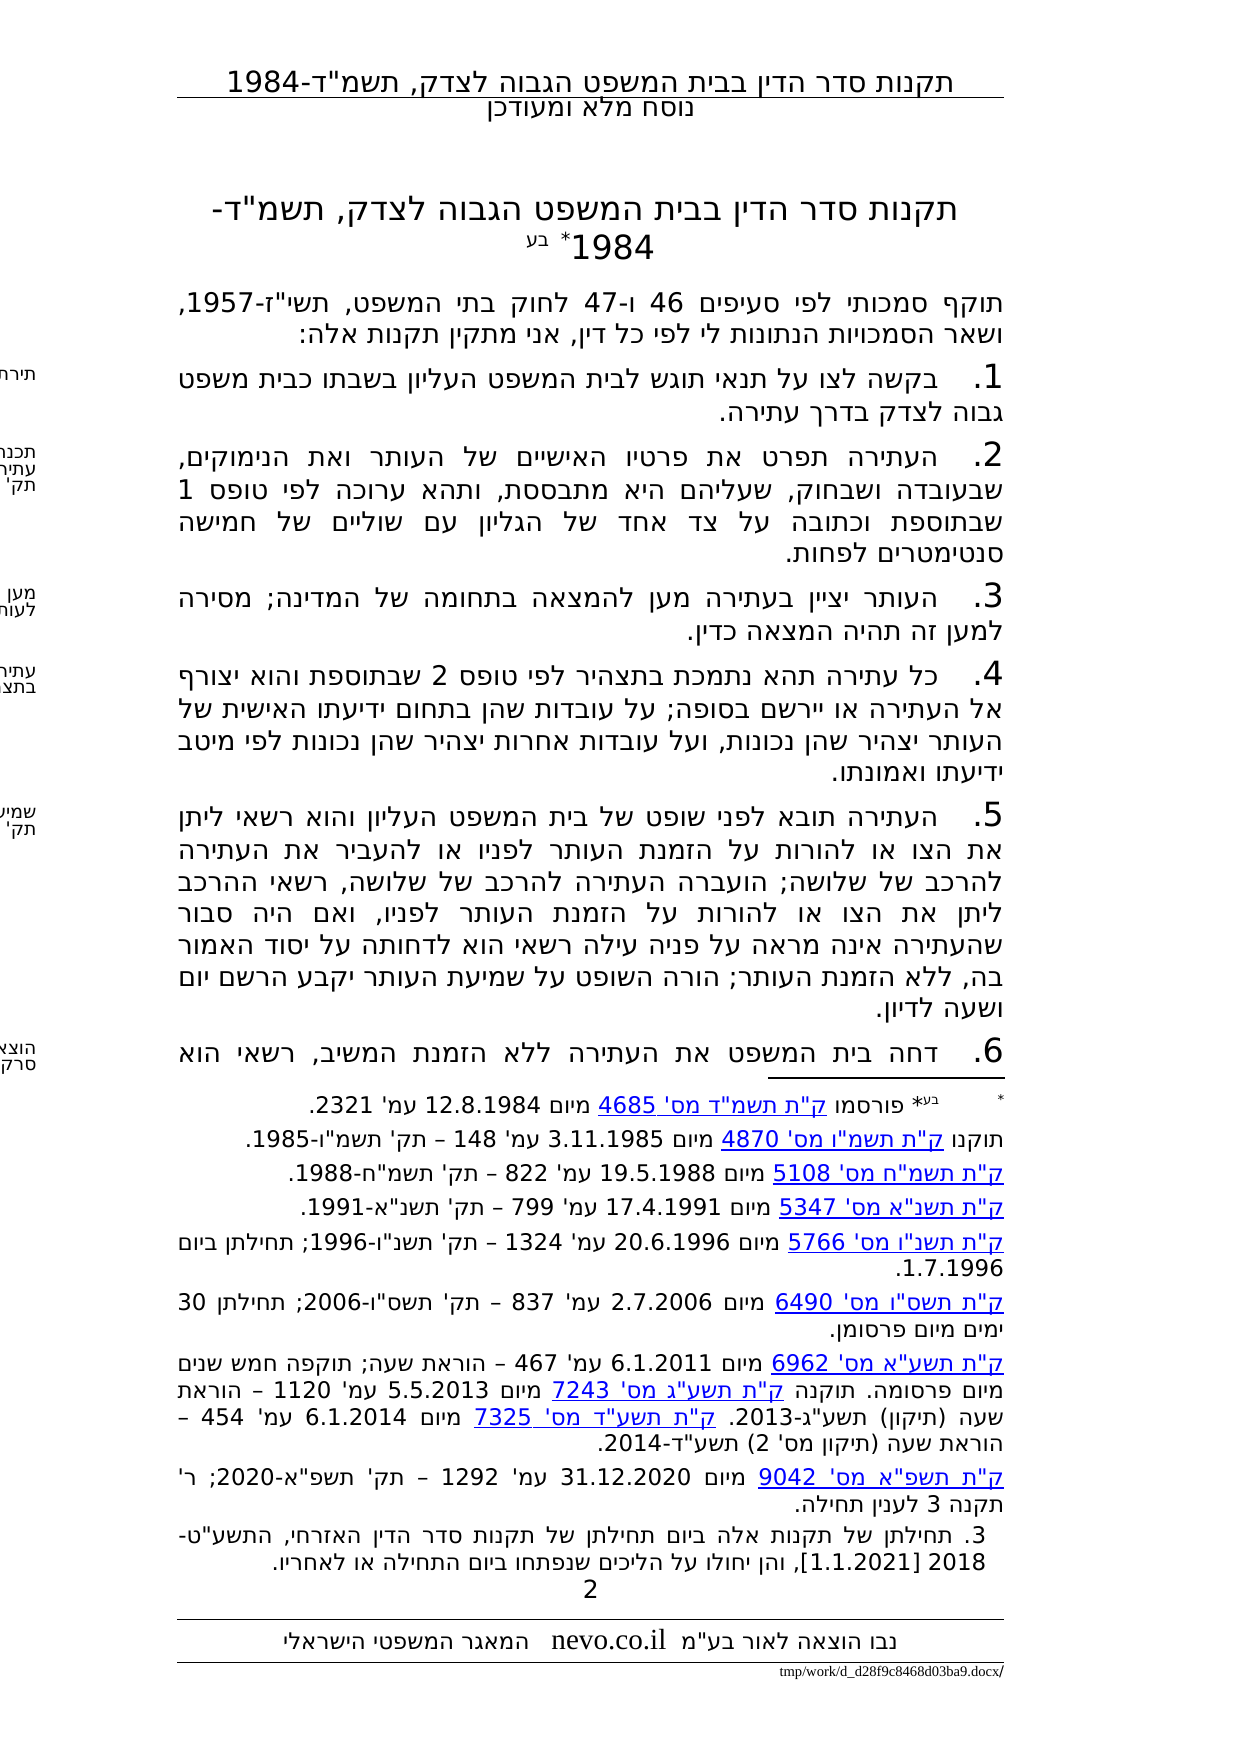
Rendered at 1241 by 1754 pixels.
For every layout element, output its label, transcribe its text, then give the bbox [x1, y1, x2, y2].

text 6. דחה בית המשפט את העתירה ללא הזמנת המשיב, רשאי הוא להטיל על העותר הוצאות לטובת המדינה בשיעור שימצא לנכון או להורות לרשם לעשות כן. [177, 1031, 1004, 1070]
text 4. כל עתירה תהא נתמכת בתצהיר לפי טופס 2 שבתוספת והוא יצורף אל העתירה או יירשם בסופה; על עובדות שהן בתחום ידיעתו האישית של העותר יצהיר שהן נכונות, ועל עובדות אחרות יצהיר שהן נכונות לפי מיטב ידיעתו ואמונתו. [177, 655, 1004, 788]
text 3. העותר יציין בעתירה מען להמצאה בתחומה של המדינה; מסירה למען זה תהיה המצאה כדין. [177, 577, 1004, 647]
text תקנות סדר הדין בבית המשפט הגבוה לצדק, תשמ"ד-1984* [177, 189, 1004, 267]
text 1. בקשה לצו על תנאי תוגש לבית המשפט העליון בשבתו כבית משפט גבוה לצדק בדרך עתירה. [177, 358, 1004, 428]
text 5. העתירה תובא לפני שופט של בית המשפט העליון והוא רשאי ליתן את הצו או להורות על הזמנת העותר לפניו או להעביר את העתירה להרכב של שלושה; הועברה העתירה להרכב של שלושה, רשאי ההרכב ליתן את הצו או להורות על הזמנת העותר לפניו, ואם היה סבור שהעתירה אינה מראה על פניה עילה רשאי הוא לדחותה על יסוד האמור בה, ללא הזמנת העותר; הורה השופט על שמיעת העותר יקבע הרשם יום ושעה לדיון. [177, 796, 1004, 1024]
text בתוקף סמכותי לפי סעיפים 46 ו-47 לחוק בתי המשפט, תשי"ז-1957, ושאר הסמכויות הנתונות לי לפי כל דין, אני מתקין תקנות אלה: [177, 287, 1004, 350]
text 2. העתירה תפרט את פרטיו האישיים של העותר ואת הנימוקים, שבעובדה ושבחוק, שעליהם היא מתבססת, ותהא ערוכה לפי טופס 1 שבתוספת וכתובה על צד אחד של הגליון עם שוליים של חמישה סנטימטרים לפחות. [177, 436, 1004, 569]
